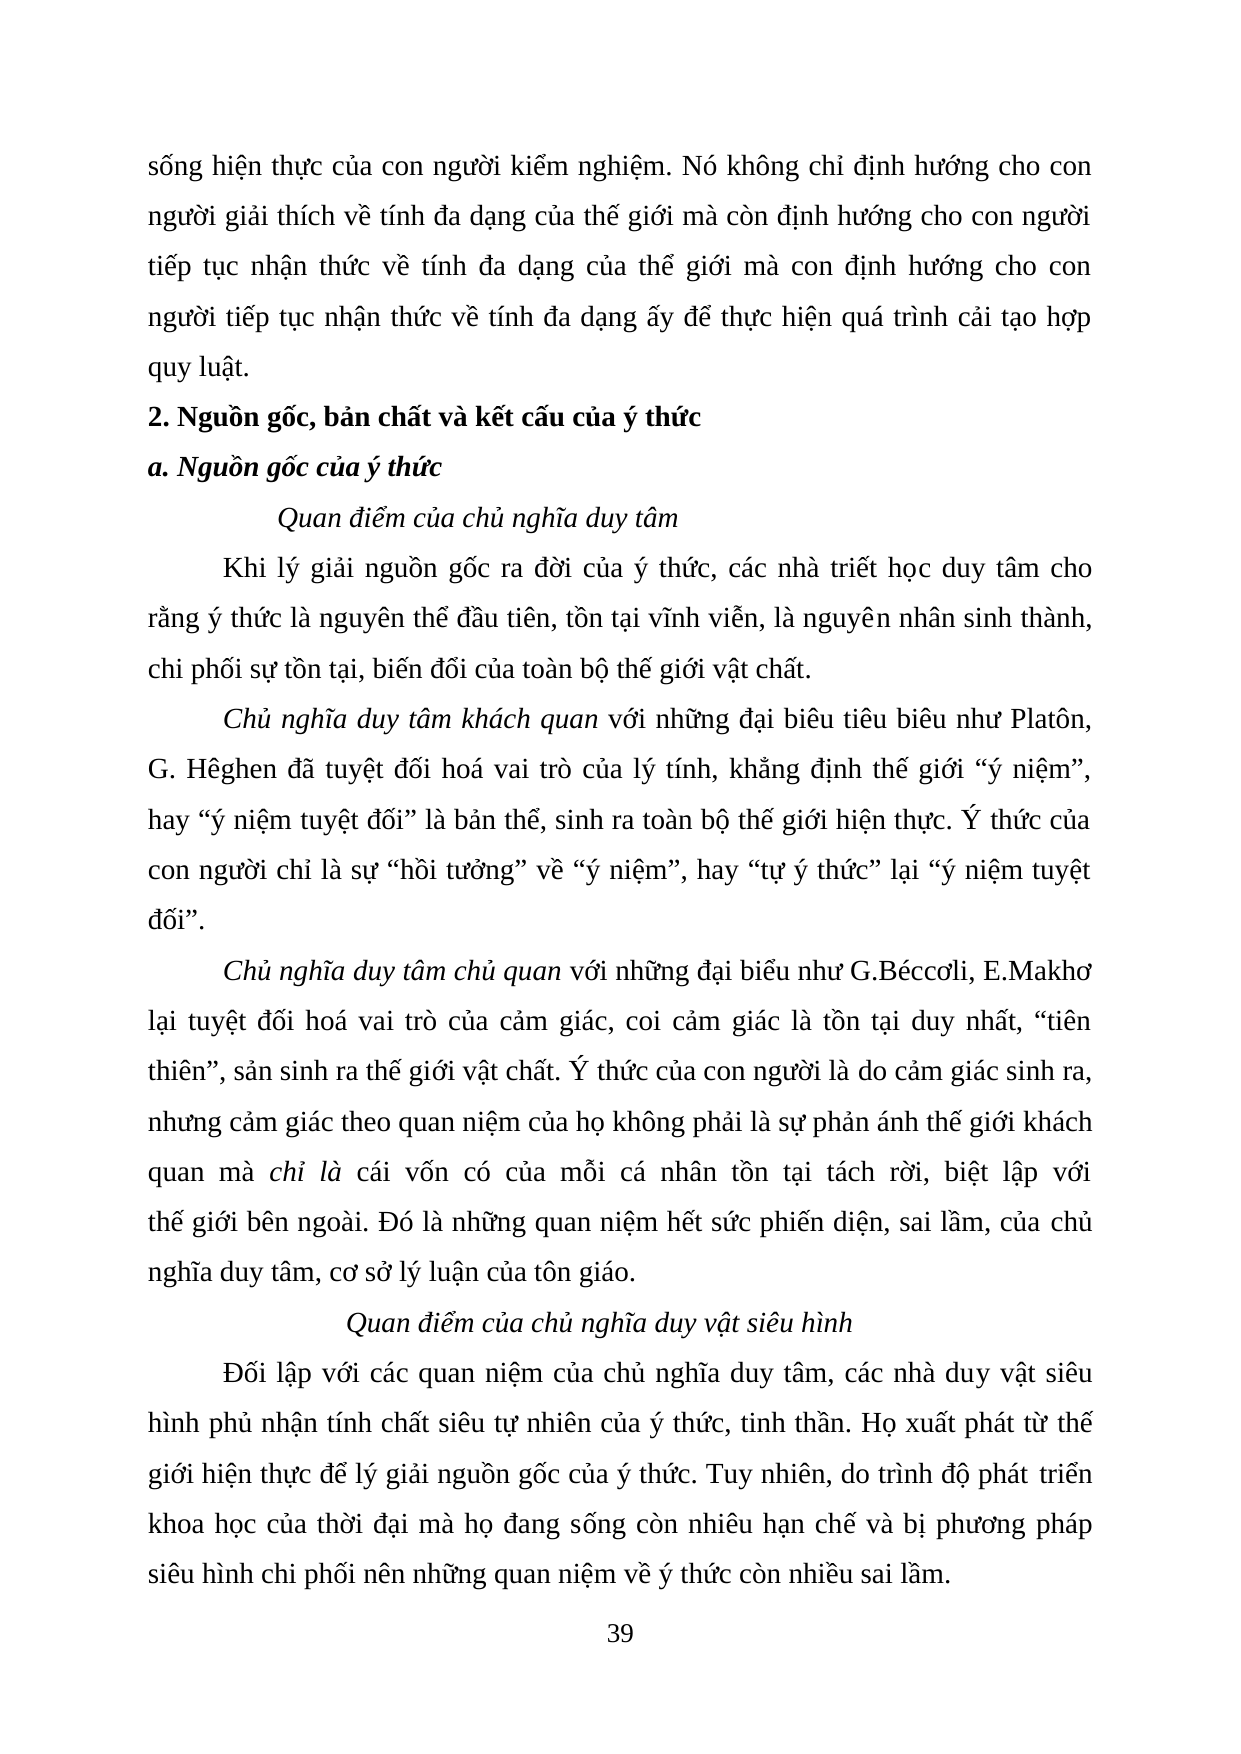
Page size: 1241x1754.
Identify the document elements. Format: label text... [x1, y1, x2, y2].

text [148, 148, 1092, 382]
text Chủ nghĩa duy tâm khách quan với những đại biêu tiêu biêu như Platôn, G. Hêghen đã tuyệt đối hoá vai trò của lý tính, khẳng định thế giới “ý niệm”, hay “ý niệm tuyệt đối” là bản thể, sinh ra toàn bộ thế giới hiện thực. Ý thức của con người chỉ là sự “hồi tưởng” về “ý niệm”, hay “tự ý thức” lại “ý niệm tuyệt đối”. [148, 701, 1092, 936]
subtitle 2. Nguồn gốc, bản chất và kết cấu của ý thức [148, 399, 1092, 433]
text Khi lý giải nguồn gốc ra đời của ý thức, các nhà triết học duy tâm cho rằng ý thức là nguyên thể đầu tiên, tồn tại vĩnh viễn, là nguyên nhân sinh thành, chi phối sự tồn tại, biến đổi của toàn bộ thế giới vật chất. [148, 550, 1092, 684]
text Chủ nghĩa duy tâm chủ quan với những đại biểu như G.Béccơli, E.Makhơ lại tuyệt đối hoá vai trò của cảm giác, coi cảm giác là tồn tại duy nhất, “tiên thiên”, sản sinh ra thế giới vật chất. Ý thức của con người là do cảm giác sinh ra, nhưng cảm giác theo quan niệm của họ không phải là sự phản ánh thế giới khách quan mà chỉ là cái vốn có của mỗi cá nhân tồn tại tách rời, biệt lập với thế giới bên ngoài. Đó là những quan niệm hết sức phiến diện, sai lầm, của chủ nghĩa duy tâm, cơ sở lý luận của tôn giáo. [148, 953, 1092, 1288]
text Quan điểm của chủ nghĩa duy tâm [202, 500, 1092, 533]
text Quan điểm của chủ nghĩa duy vật siêu hình [346, 1305, 1092, 1338]
subtitle a. Nguồn gốc của ý thức [148, 449, 1092, 483]
text Đối lập với các quan niệm của chủ nghĩa duy tâm, các nhà duy vật siêu hình phủ nhận tính chất siêu tự nhiên của ý thức, tinh thần. Họ xuất phát từ thế giới hiện thực để lý giải nguồn gốc của ý thức. Tuy nhiên, do trình độ phát triển khoa học của thời đại mà họ đang sống còn nhiêu hạn chế và bị phương pháp siêu hình chi phối nên những quan niệm về ý thức còn nhiều sai lầm. [148, 1355, 1092, 1590]
